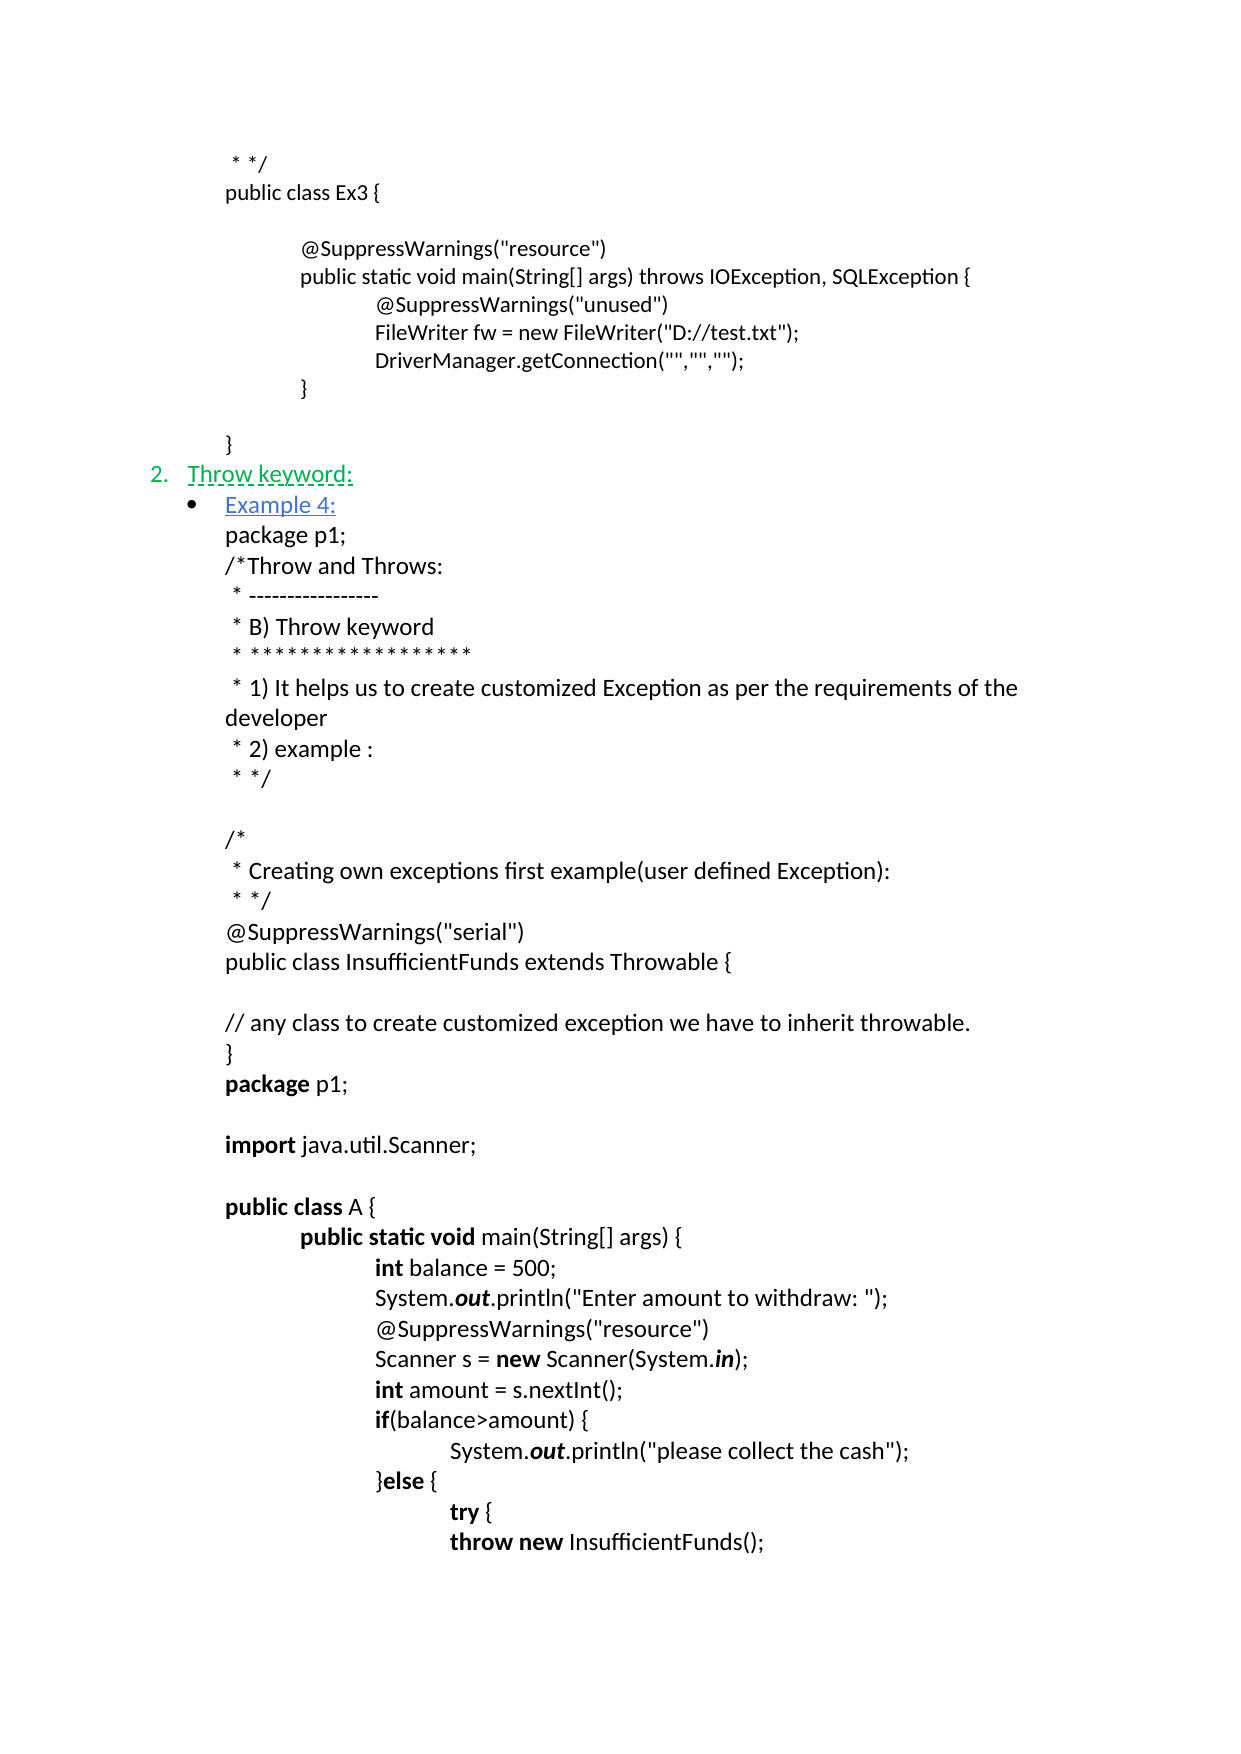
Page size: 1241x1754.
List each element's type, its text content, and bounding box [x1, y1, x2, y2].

text public static void main(String[] args) { [225, 1221, 1090, 1252]
text import java.util.Scanner; [225, 1130, 1090, 1160]
text * B) Throw keyword [225, 611, 1090, 641]
text @SuppressWarnings("resource") [225, 1313, 1090, 1343]
text }else { [225, 1465, 1090, 1496]
text Scanner s = new Scanner(System.in); [225, 1343, 1090, 1374]
text } [225, 1038, 1090, 1069]
text * 1) It helps us to create customized Exception as per the requirements of the developer [225, 672, 1090, 733]
text * */ [225, 763, 1090, 794]
text int amount = s.nextInt(); [225, 1374, 1090, 1404]
text * ****************** [225, 641, 1090, 672]
text * */ [225, 150, 1090, 178]
subtitle Example 4: [187, 489, 1090, 519]
subtitle Throw keyword: [150, 458, 1090, 489]
text /* [225, 824, 1090, 855]
text throw new InsufficientFunds(); [225, 1526, 1090, 1557]
text } [225, 374, 1090, 402]
text System.out.println("please collect the cash"); [225, 1435, 1090, 1465]
text if(balance>amount) { [225, 1404, 1090, 1435]
text * */ [225, 886, 1090, 916]
text public class InsufficientFunds extends Throwable { [225, 947, 1090, 977]
text FileWriter fw = new FileWriter("D://test.txt"); [225, 318, 1090, 346]
text // any class to create customized exception we have to inherit throwable. [225, 1008, 1090, 1038]
text @SuppressWarnings("unused") [225, 290, 1090, 318]
text /*Throw and Throws: [225, 550, 1090, 580]
text @SuppressWarnings("serial") [225, 916, 1090, 947]
text System.out.println("Enter amount to withdraw: "); [225, 1282, 1090, 1313]
text public class A { [225, 1191, 1090, 1221]
text int balance = 500; [225, 1252, 1090, 1282]
text package p1; [225, 1069, 1090, 1099]
text public class Ex3 { [225, 178, 1090, 206]
text * Creating own exceptions first example(user defined Exception): [225, 855, 1090, 886]
text try { [225, 1496, 1090, 1526]
text } [225, 430, 1090, 458]
text @SuppressWarnings("resource") [225, 234, 1090, 262]
text package p1; [150, 519, 1090, 550]
text * ----------------- [225, 580, 1090, 611]
text * 2) example : [225, 733, 1090, 763]
text public static void main(String[] args) throws IOException, SQLException { [225, 262, 1090, 290]
text DriverManager.getConnection("","",""); [225, 346, 1090, 374]
